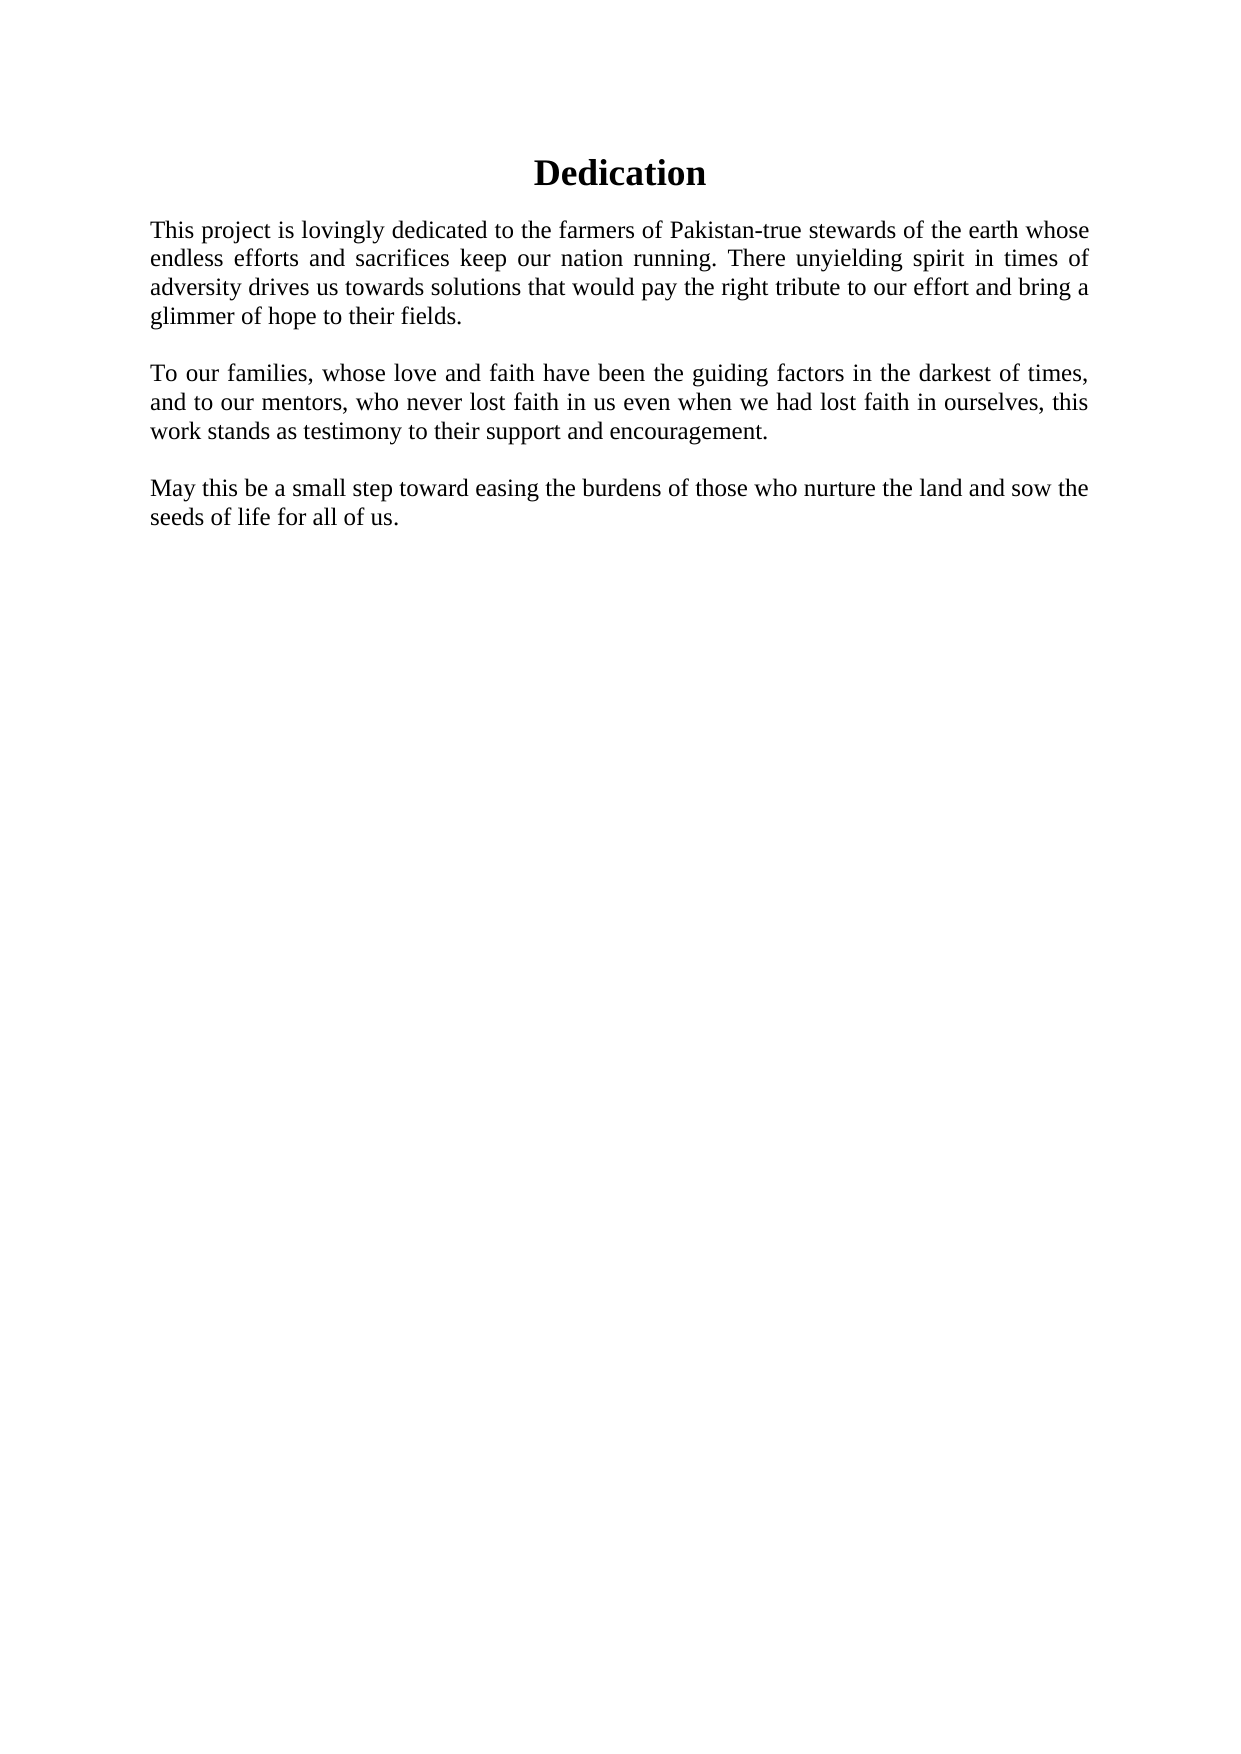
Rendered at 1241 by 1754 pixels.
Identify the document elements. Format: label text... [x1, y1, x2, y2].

text This project is lovingly dedicated to the farmers of Pakistan-true stewards of the earth whose endless efforts and sacrifices keep our nation running. There unyielding spirit in times of adversity drives us towards solutions that would pay the right tribute to our effort and bring a glimmer of hope to their fields. [150, 215, 1090, 330]
text Dedication [150, 150, 1090, 193]
text To our families, whose love and faith have been the guiding factors in the darkest of times, and to our mentors, who never lost faith in us even when we had lost faith in ourselves, this work stands as testimony to their support and encouragement. [150, 358, 1090, 445]
text May this be a small step toward easing the burdens of those who nurture the land and sow the seeds of life for all of us. [150, 473, 1090, 531]
